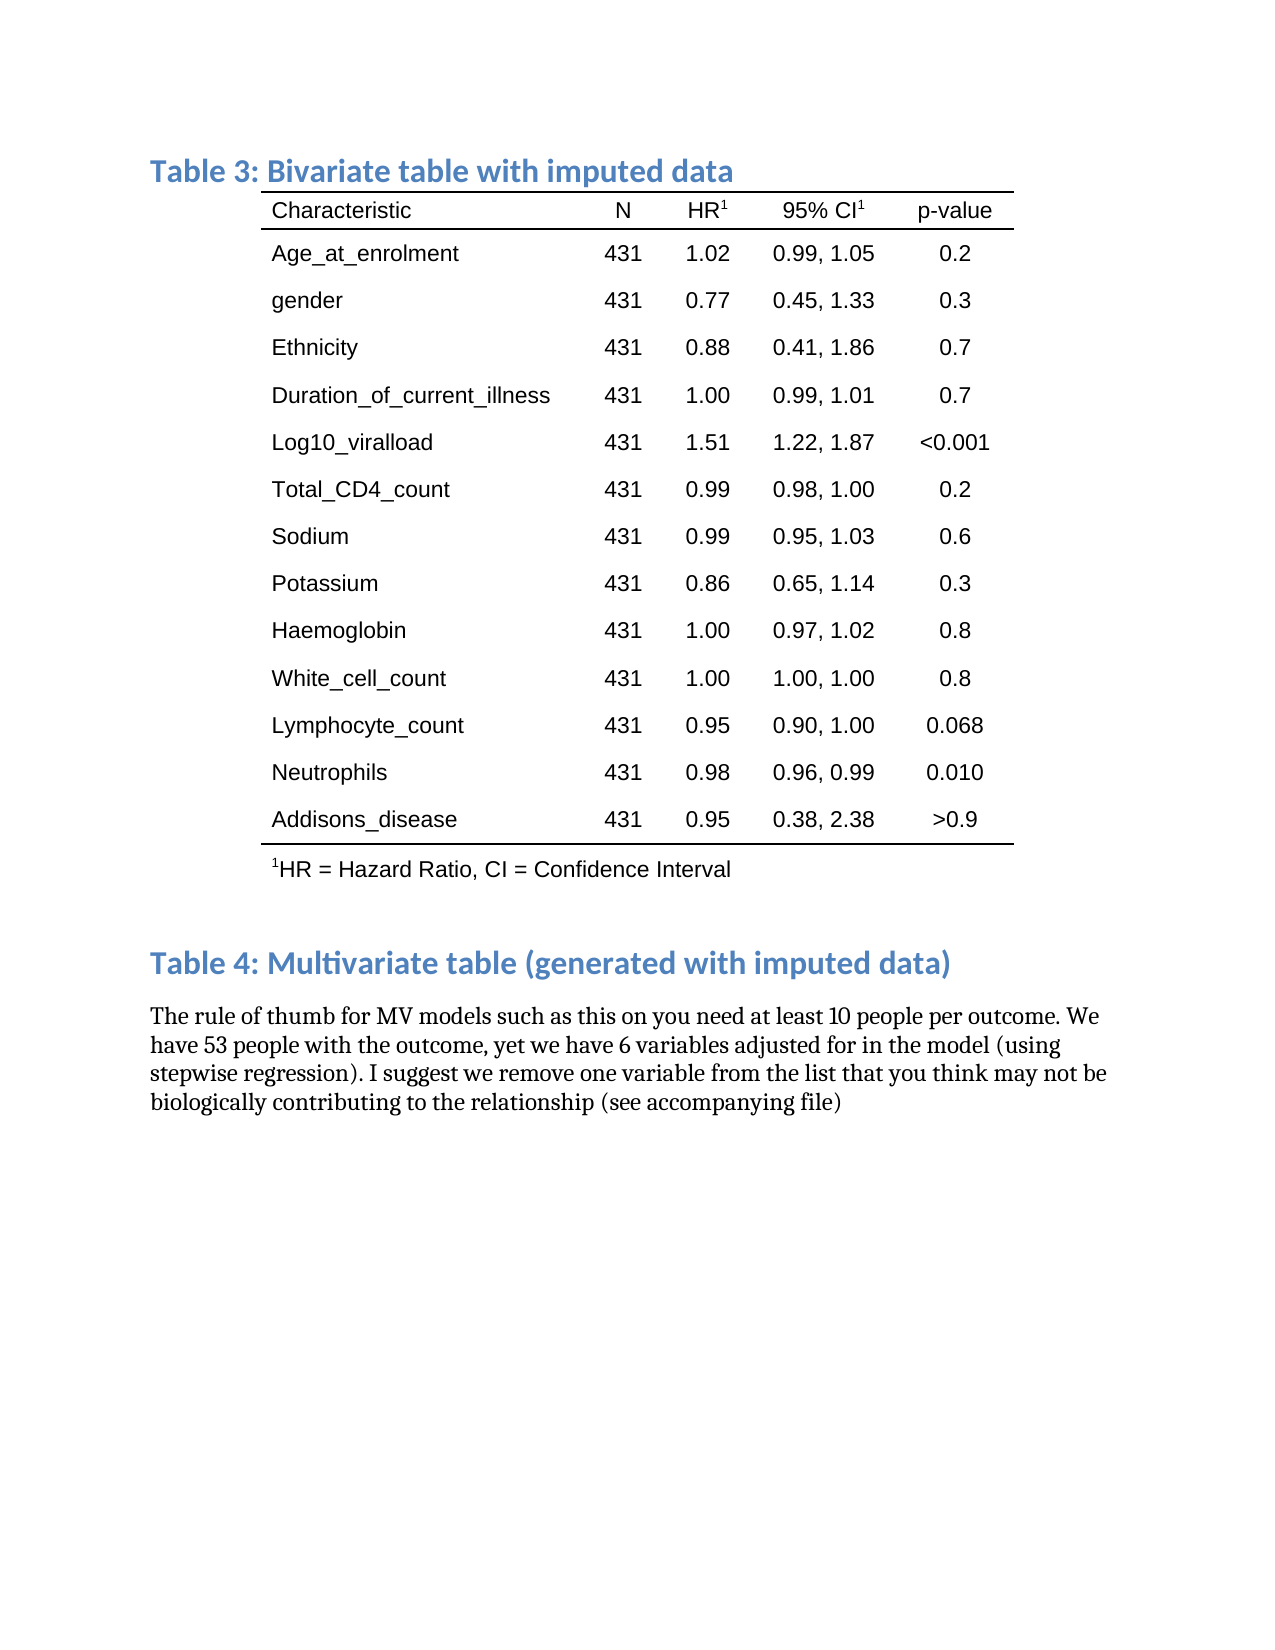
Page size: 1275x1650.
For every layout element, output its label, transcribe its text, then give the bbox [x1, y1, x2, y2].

table_cell 1.00 [664, 654, 751, 701]
table_cell 0.99 [664, 466, 751, 513]
table_cell 0.7 [896, 371, 1014, 418]
table_cell 1.00 [664, 371, 751, 418]
table_cell Potassium [261, 560, 583, 607]
table_cell 0.8 [896, 607, 1014, 654]
table_cell 0.88 [664, 324, 751, 371]
table_cell 0.97, 1.02 [751, 607, 896, 654]
table_cell Sodium [261, 513, 583, 560]
table_cell Neutrophils [261, 749, 583, 796]
table_cell 0.2 [896, 230, 1014, 277]
table_cell 431 [583, 324, 664, 371]
table_cell 1.02 [664, 230, 751, 277]
table_cell 1.51 [664, 418, 751, 466]
table_cell 0.6 [896, 513, 1014, 560]
table_cell 431 [583, 796, 664, 843]
table_cell 0.95, 1.03 [751, 513, 896, 560]
table_cell Lymphocyte_count [261, 701, 583, 749]
table_header N [583, 193, 664, 227]
table_cell 1.00 [664, 607, 751, 654]
table_cell 431 [583, 513, 664, 560]
table_cell Haemoglobin [261, 607, 583, 654]
table_cell 0.7 [896, 324, 1014, 371]
table_cell 0.99 [664, 513, 751, 560]
table_cell 431 [583, 701, 664, 749]
table_cell >0.9 [896, 796, 1014, 843]
table_cell 0.8 [896, 654, 1014, 701]
table_cell gender [261, 277, 583, 324]
table_cell Duration_of_current_illness [261, 371, 583, 418]
table_cell 431 [583, 654, 664, 701]
table_cell 0.010 [896, 749, 1014, 796]
table_cell 1HR = Hazard Ratio, CI = Confidence Interval [261, 845, 1014, 892]
table_cell 431 [583, 749, 664, 796]
table_cell 0.068 [896, 701, 1014, 749]
table_cell White_cell_count [261, 654, 583, 701]
table_cell 0.45, 1.33 [751, 277, 896, 324]
table_cell 431 [583, 277, 664, 324]
table_cell 0.86 [664, 560, 751, 607]
table_cell 0.77 [664, 277, 751, 324]
text The rule of thumb for MV models such as this on you need at least 10 people per outcome. We have 53 people with the outcome, yet we have 6 variables adjusted for in the model (using stepwise regression). I suggest we remove one variable from the list that you think may not be biologically contributing to the relationship (see accompanying file) [150, 1002, 1125, 1117]
table_cell 0.95 [664, 796, 751, 843]
table_cell 431 [583, 230, 664, 277]
subtitle Table 3: Bivariate table with imputed data [150, 150, 1125, 191]
table_cell 431 [583, 418, 664, 466]
table_cell <0.001 [896, 418, 1014, 466]
table_header p-value [896, 193, 1014, 227]
table_cell 0.65, 1.14 [751, 560, 896, 607]
table_cell 0.98 [664, 749, 751, 796]
table_cell 0.38, 2.38 [751, 796, 896, 843]
table_cell 0.96, 0.99 [751, 749, 896, 796]
table_cell 0.3 [896, 277, 1014, 324]
table_header 95% CI1 [751, 193, 896, 227]
table_header HR1 [664, 193, 751, 227]
table_cell 1.00, 1.00 [751, 654, 896, 701]
table_cell 431 [583, 466, 664, 513]
table_cell 0.2 [896, 466, 1014, 513]
table_cell 431 [583, 371, 664, 418]
table_cell 0.90, 1.00 [751, 701, 896, 749]
table_cell 0.41, 1.86 [751, 324, 896, 371]
table_cell Log10_viralload [261, 418, 583, 466]
table_cell Total_CD4_count [261, 466, 583, 513]
table_cell 431 [583, 560, 664, 607]
table_cell Addisons_disease [261, 796, 583, 843]
table_header Characteristic [261, 193, 583, 227]
table_cell 431 [583, 607, 664, 654]
table_cell 0.99, 1.01 [751, 371, 896, 418]
table_cell Age_at_enrolment [261, 230, 583, 277]
table_cell 0.99, 1.05 [751, 230, 896, 277]
table_cell 0.98, 1.00 [751, 466, 896, 513]
table_cell 0.3 [896, 560, 1014, 607]
subtitle Table 4: Multivariate table (generated with imputed data) [150, 942, 1125, 983]
table_cell 0.95 [664, 701, 751, 749]
table_cell Ethnicity [261, 324, 583, 371]
table_cell 1.22, 1.87 [751, 418, 896, 466]
